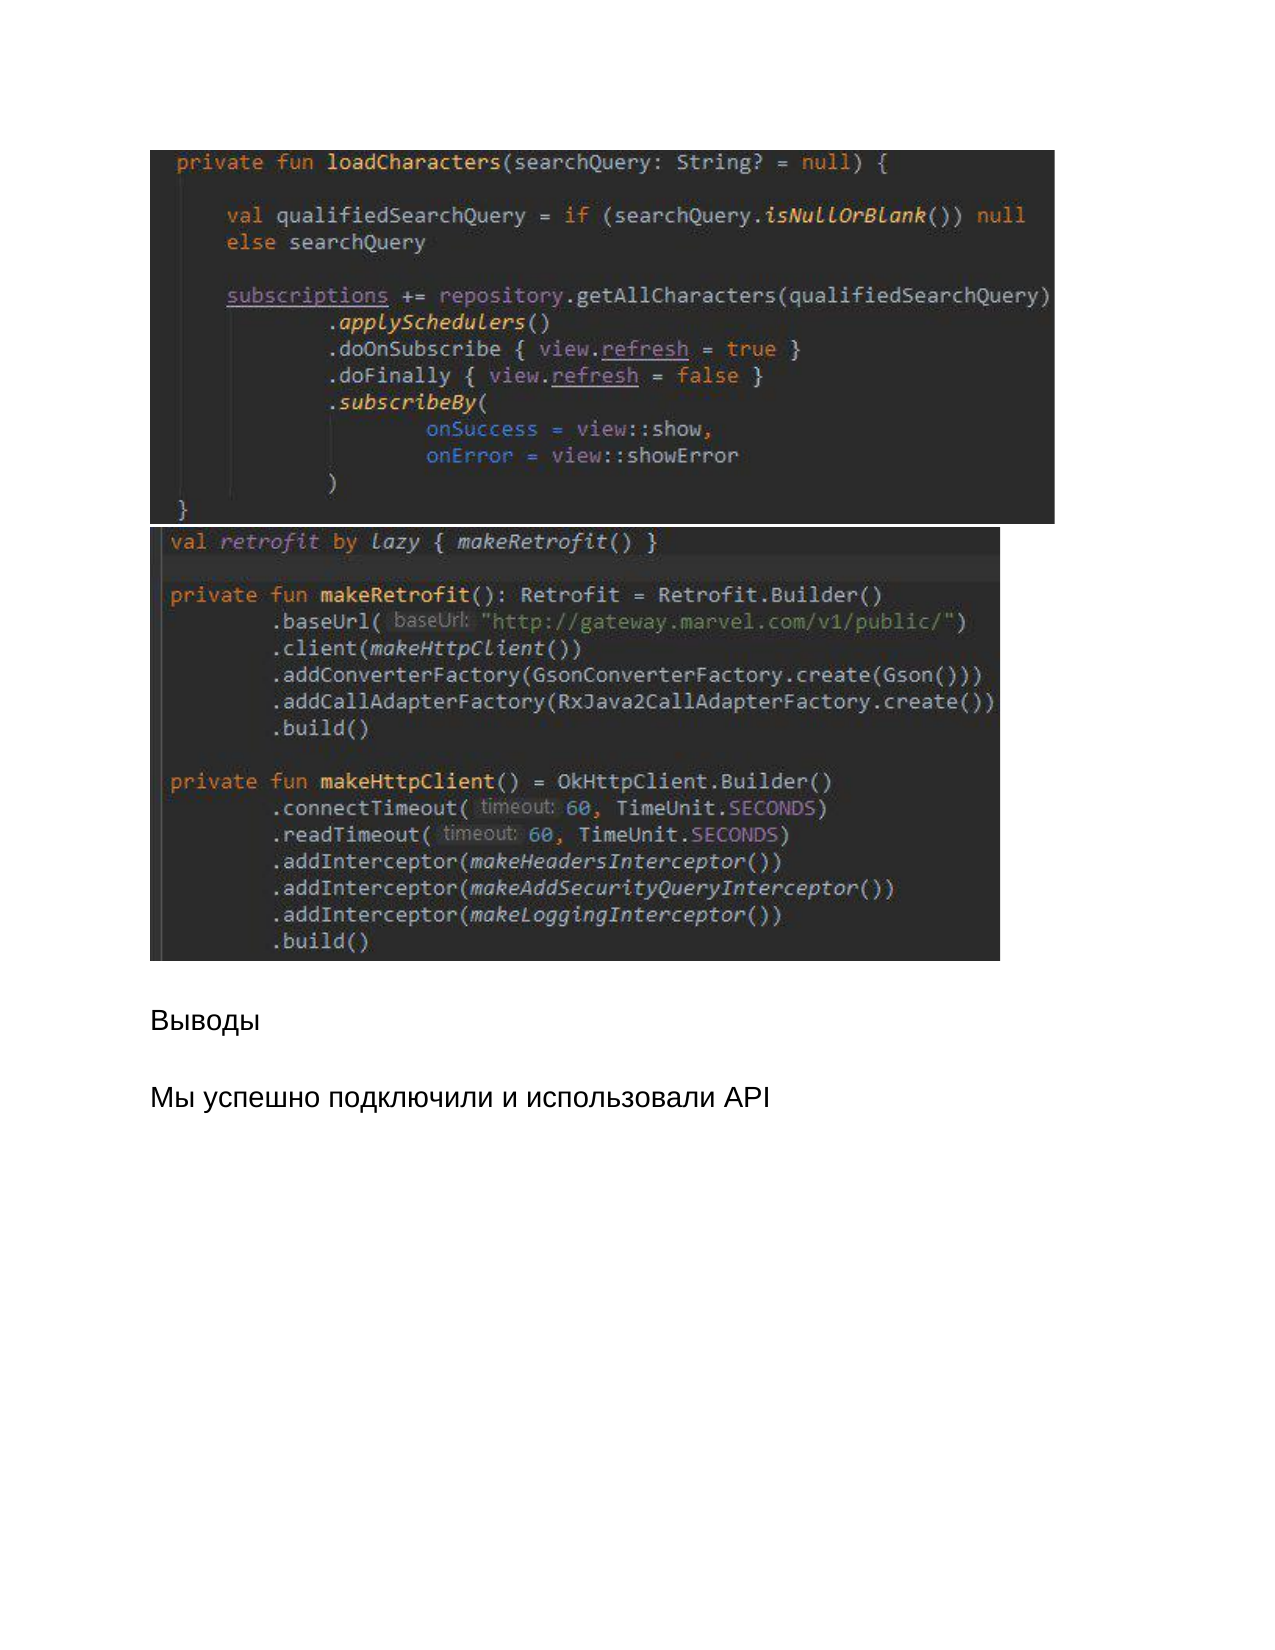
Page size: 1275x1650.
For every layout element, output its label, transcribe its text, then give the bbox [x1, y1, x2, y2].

text Мы успешно подключили и использовали API [150, 1079, 1125, 1113]
picture [150, 150, 1055, 524]
text Выводы [150, 1002, 1125, 1036]
picture [150, 527, 1001, 961]
